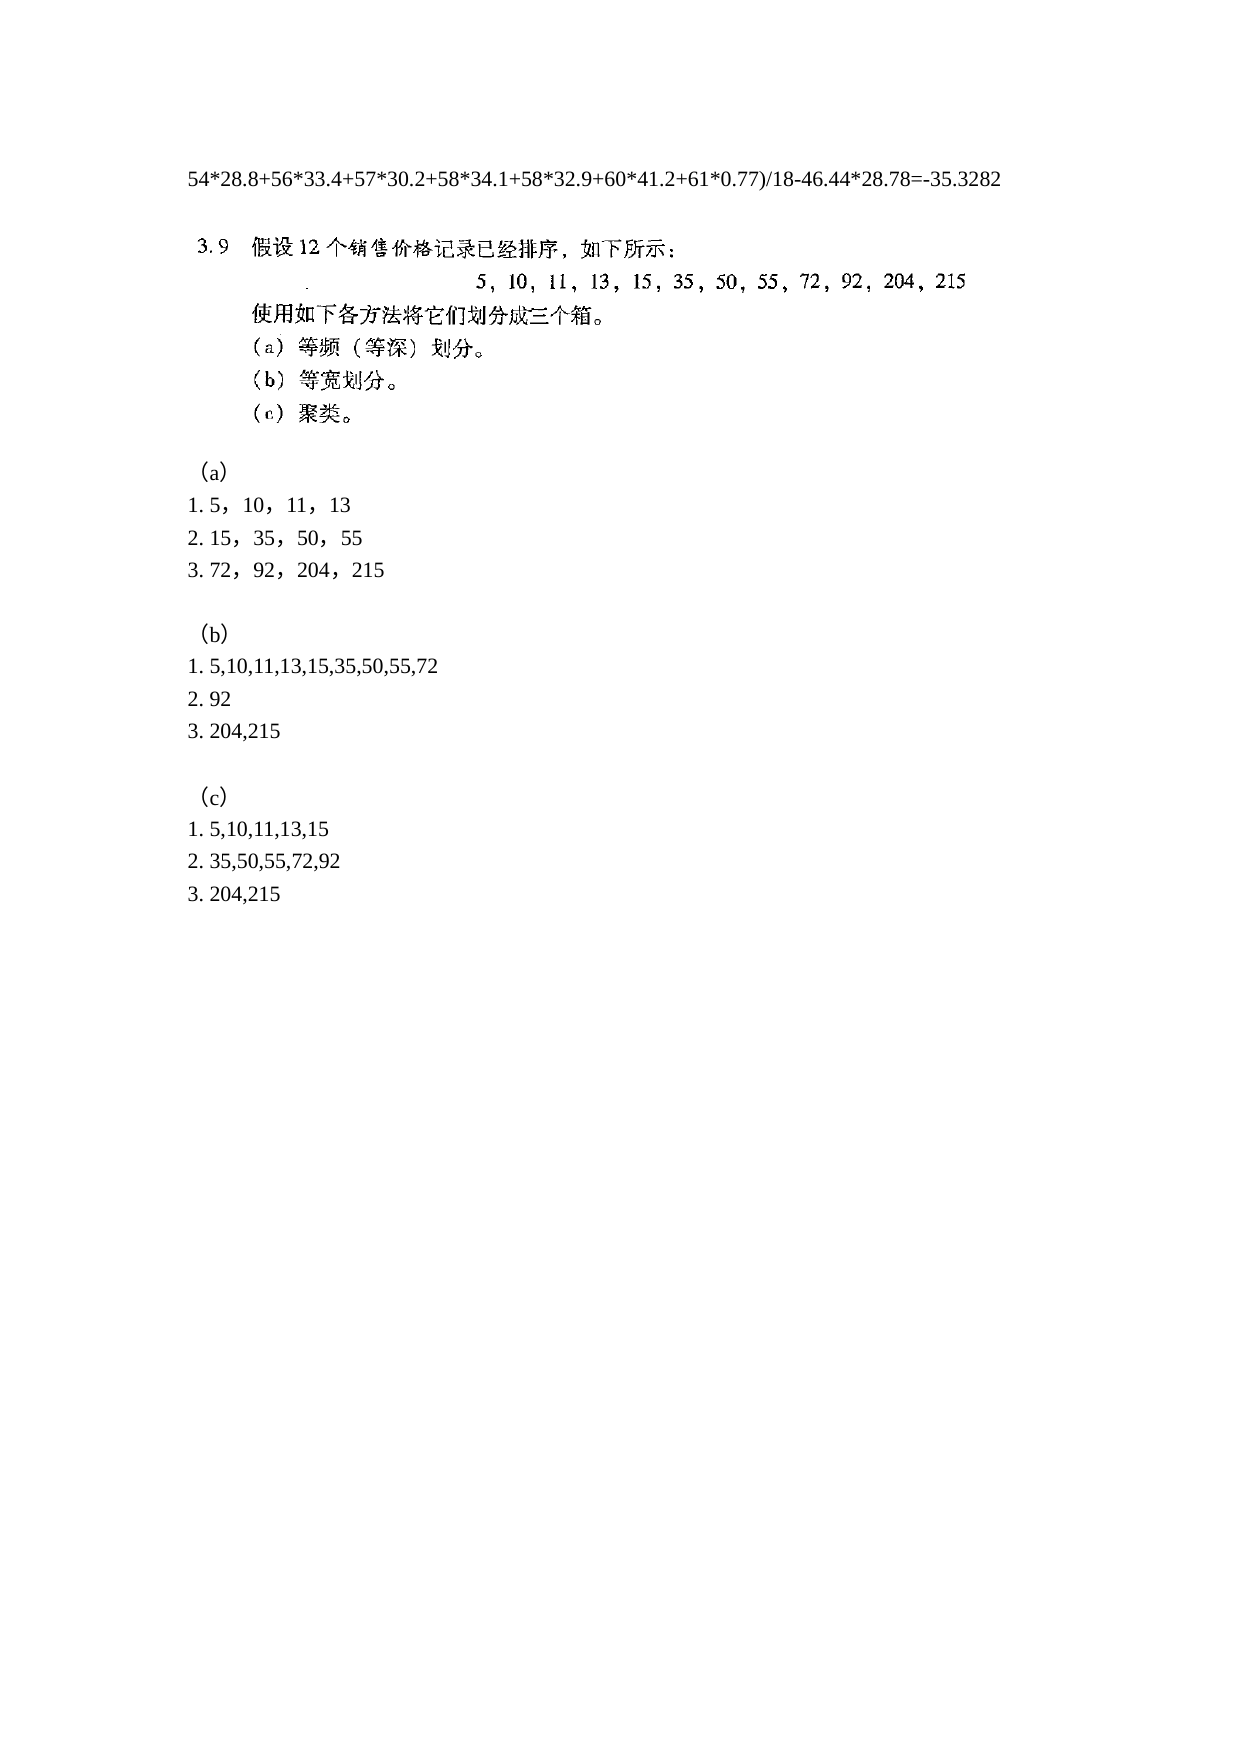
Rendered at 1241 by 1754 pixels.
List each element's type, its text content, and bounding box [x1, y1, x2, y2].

list 5，10，11，13 [187, 487, 1053, 519]
list 72，92，204，215 [187, 552, 1053, 584]
list 204,215 [187, 877, 1053, 909]
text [187, 162, 1053, 194]
list （b） [187, 617, 1053, 649]
list 5,10,11,13,15 [187, 812, 1053, 844]
text （a） [187, 454, 1053, 487]
list 15，35，50，55 [187, 519, 1053, 552]
list 35,50,55,72,92 [187, 844, 1053, 877]
list 92 [187, 682, 1053, 714]
picture [187, 227, 1053, 433]
list 5,10,11,13,15,35,50,55,72 [187, 649, 1053, 682]
list 204,215 [187, 714, 1053, 747]
list （c） [187, 779, 1053, 812]
